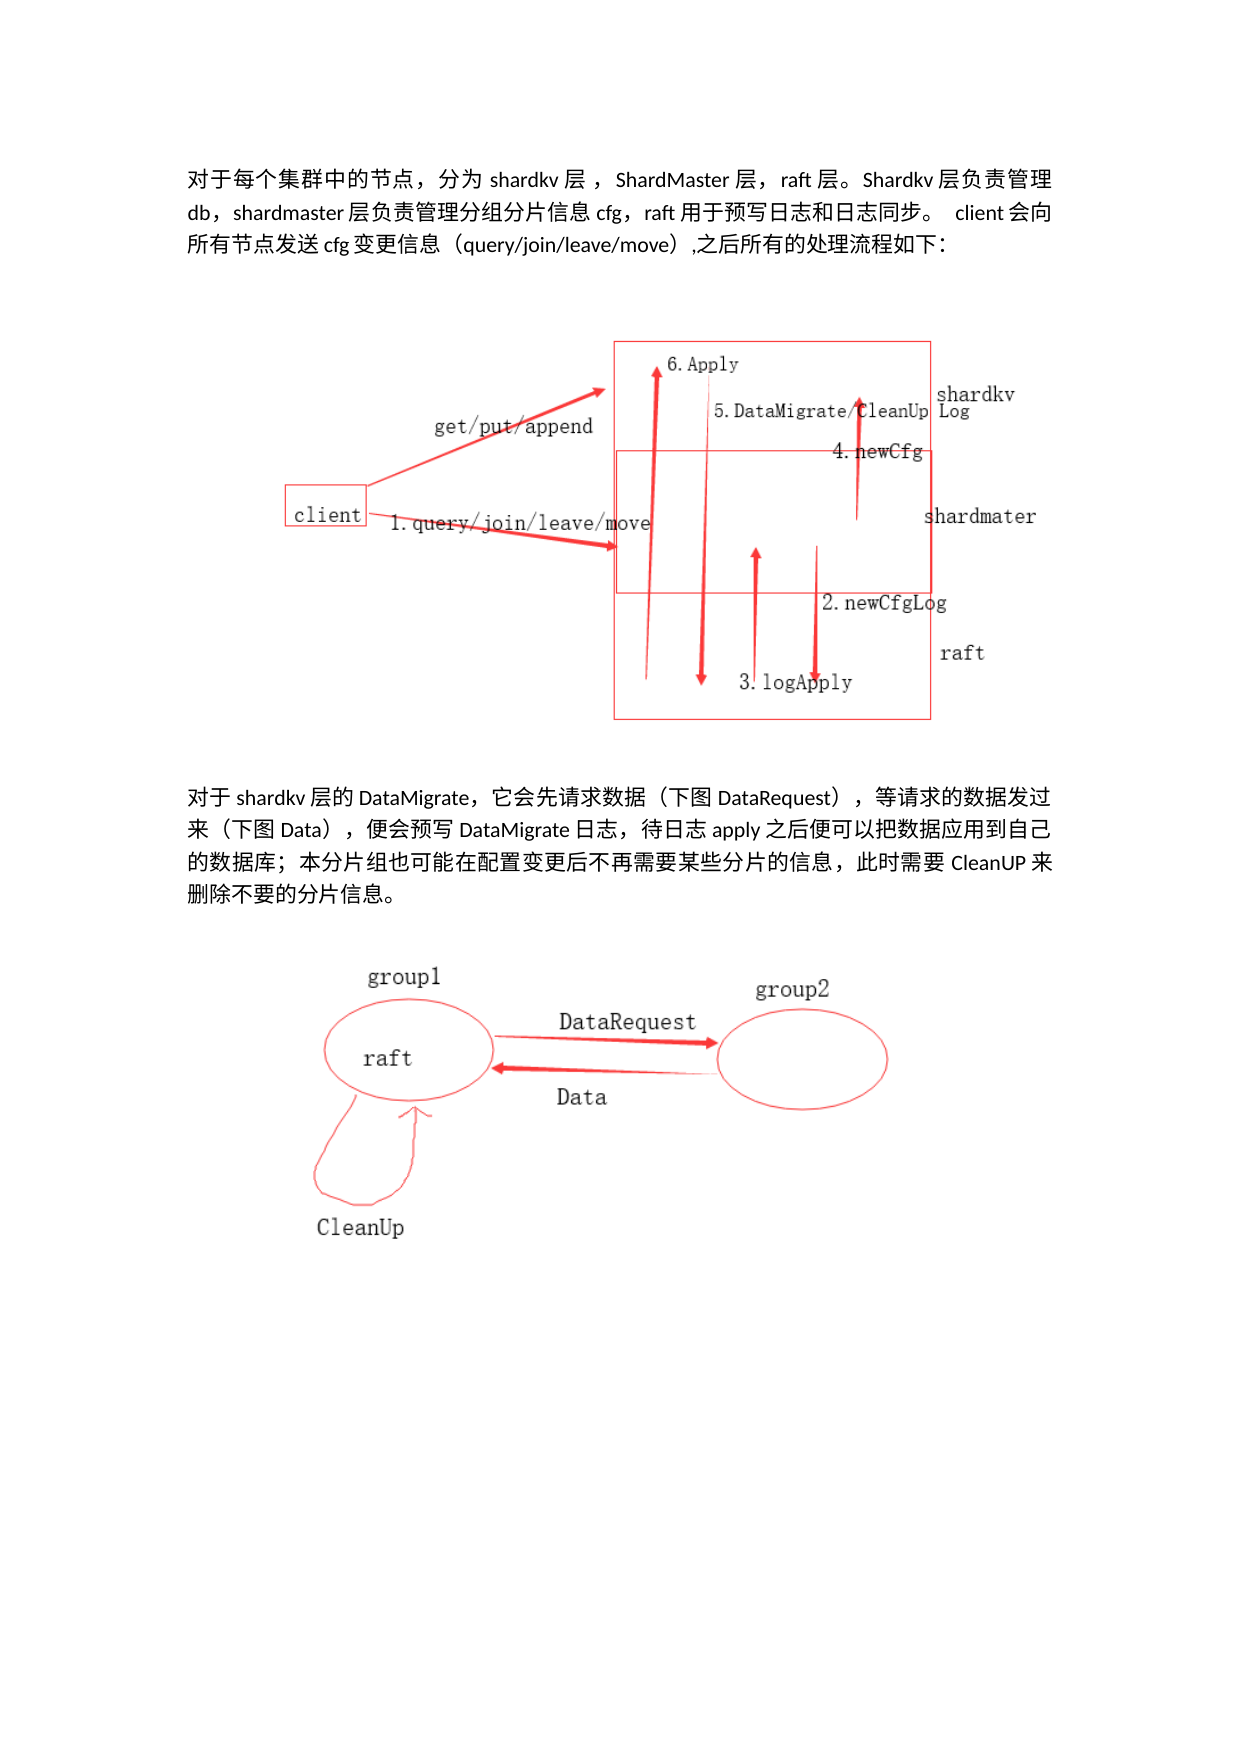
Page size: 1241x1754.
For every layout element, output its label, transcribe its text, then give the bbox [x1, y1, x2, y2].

text 对于每个集群中的节点，分为shardkv层 ，ShardMaster层，raft层。Shardkv层负责管理db，shardmaster层负责管理分组分片信息cfg，raft用于预写日志和日志同步。 client会向所有节点发送 cfg变更信息（query/join/leave/move）,之后所有的处理流程如下： [187, 162, 1053, 259]
picture [187, 259, 1053, 769]
text 对于shardkv层的DataMigrate，它会先请求数据（下图DataRequest），等请求的数据发过来（下图Data），便会预写DataMigrate日志，待日志apply之后便可以把数据应用到自己的数据库；本分片组也可能在配置变更后不再需要某些分片的信息，此时需要CleanUP来删除不要的分片信息。 [187, 779, 1053, 909]
picture [187, 909, 1044, 1274]
